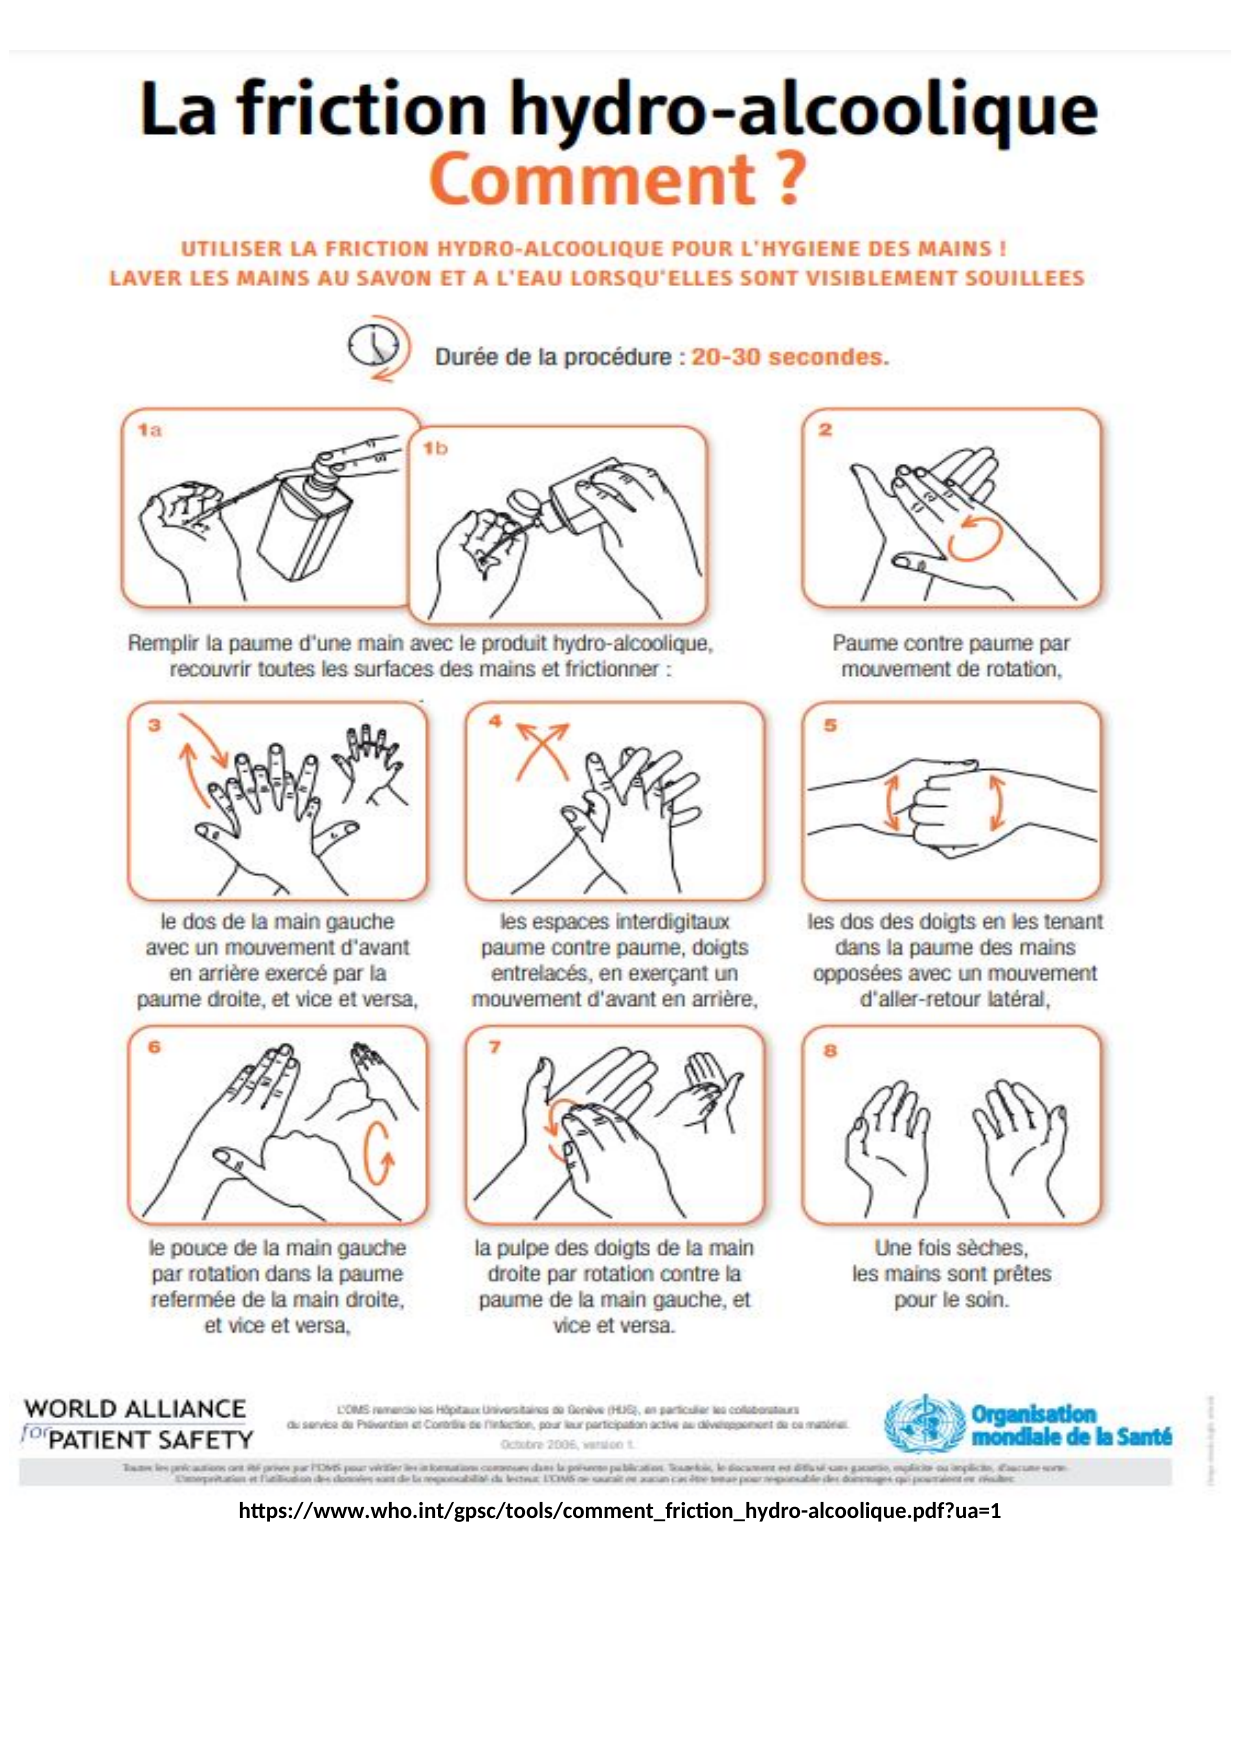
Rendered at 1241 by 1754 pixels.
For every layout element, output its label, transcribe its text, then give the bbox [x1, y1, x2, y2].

picture [9, 50, 1232, 1501]
text https://www.who.int/gpsc/tools/comment_friction_hydro-alcoolique.pdf?ua=1 [118, 1497, 1122, 1525]
